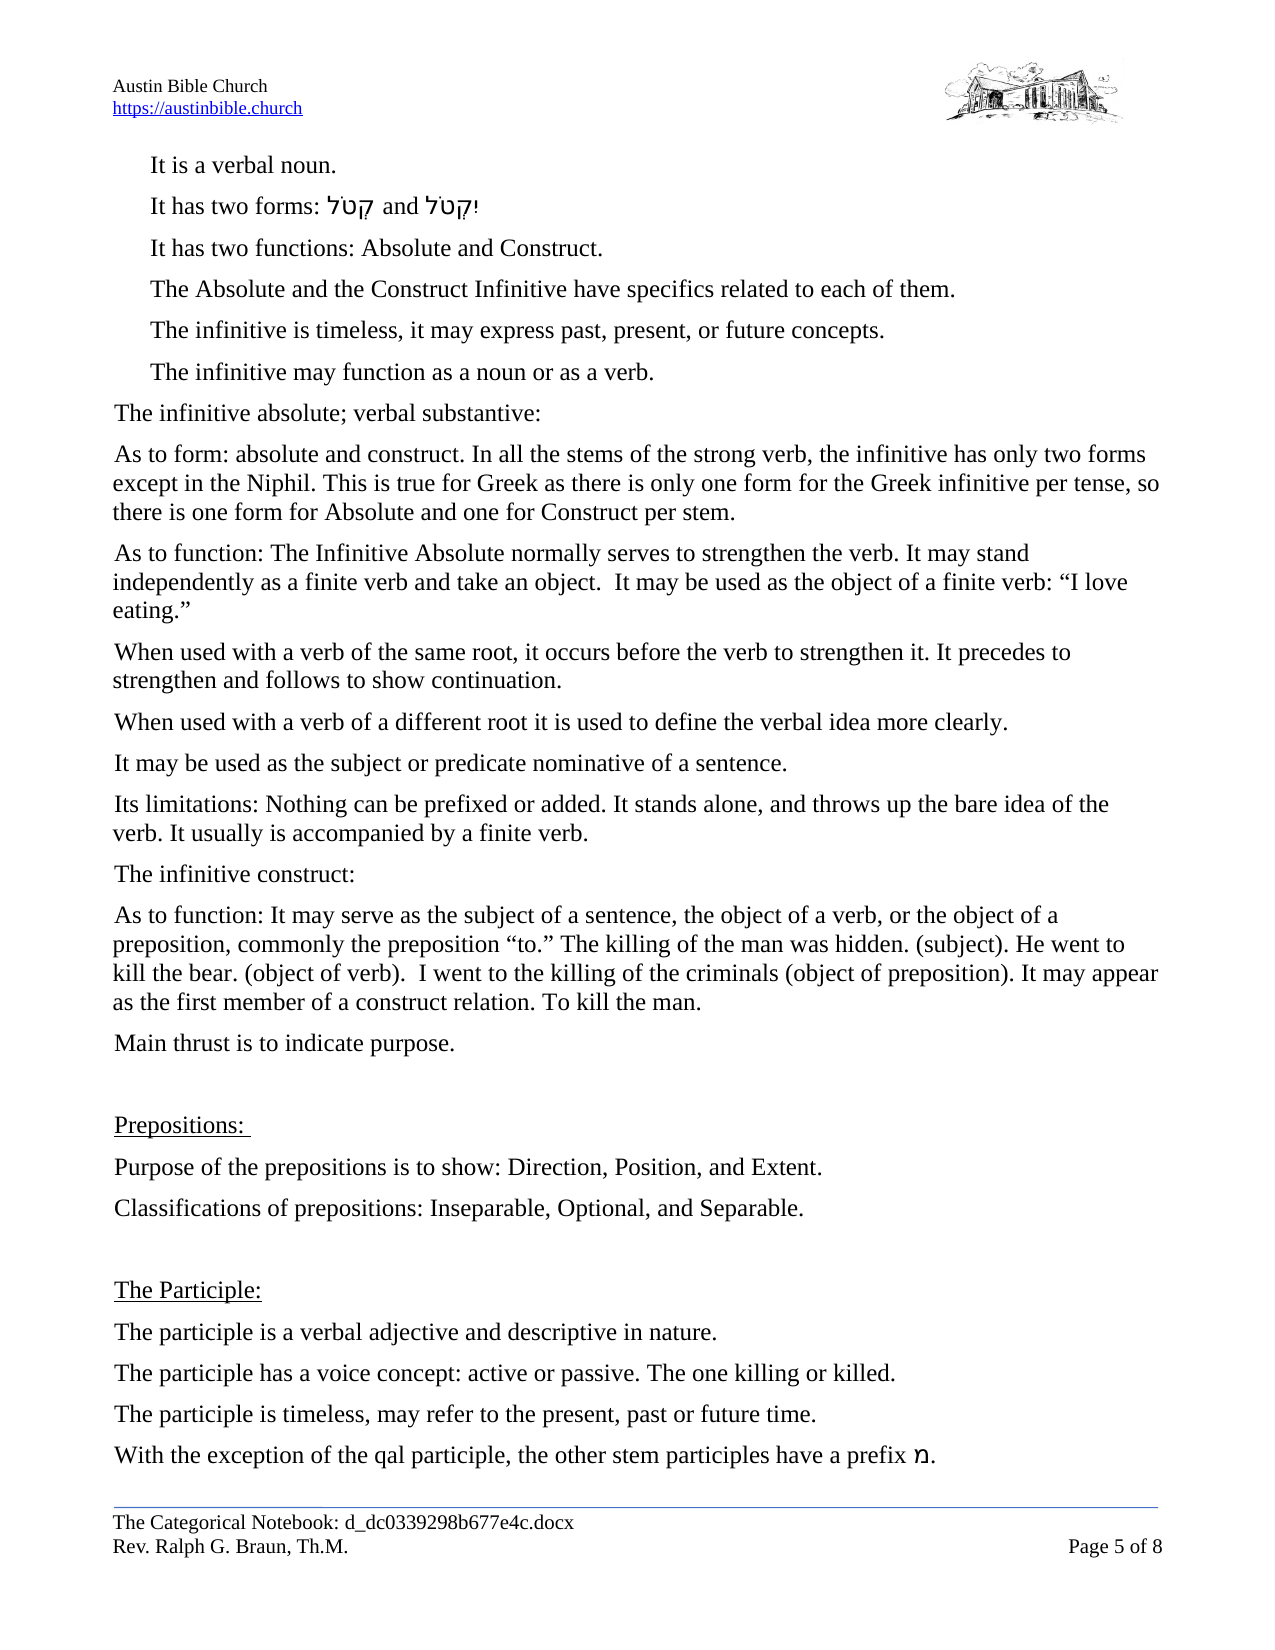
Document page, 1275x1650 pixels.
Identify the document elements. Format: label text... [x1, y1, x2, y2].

text As to function: It may serve as the subject of a sentence, the object of a verb, or the object of a preposition, commonly the preposition “to.” The killing of the man was hidden. (subject). He went to kill the bear. (object of verb). I went to the killing of the criminals (object of preposition). It may appear as the first member of a construct relation. To kill the man. [112, 901, 1162, 1016]
text Prepositions: [112, 1111, 1162, 1139]
text The participle has a voice concept: active or passive. The one killing or killed. [112, 1358, 1162, 1387]
text When used with a verb of the same root, it occurs before the verb to strengthen it. It precedes to strengthen and follows to show continuation. [112, 637, 1162, 694]
text The Absolute and the Construct Infinitive have specifics related to each of them. [150, 274, 1162, 303]
text It may be used as the subject or predicate nominative of a sentence. [112, 748, 1162, 777]
text Its limitations: Nothing can be prefixed or added. It stands alone, and throws up the bare idea of the verb. It usually is accompanied by a finite verb. [112, 789, 1162, 847]
text It is a verbal noun. [150, 150, 1162, 179]
text As to form: absolute and construct. In all the stems of the strong verb, the infinitive has only two forms except in the Niphil. This is true for Greek as there is only one form for the Greek infinitive per tense, so there is one form for Absolute and one for Construct per stem. [112, 439, 1162, 526]
text Main thrust is to indicate purpose. [112, 1028, 1162, 1057]
text The infinitive is timeless, it may express past, present, or future concepts. [150, 316, 1162, 344]
text The participle is timeless, may refer to the present, past or future time. [112, 1399, 1162, 1428]
text The infinitive construct: [112, 859, 1162, 888]
text The infinitive may function as a noun or as a verb. [150, 357, 1162, 386]
text Classifications of prepositions: Inseparable, Optional, and Separable. [114, 1193, 1162, 1222]
text The infinitive absolute; verbal substantive: [112, 398, 1162, 427]
text With the exception of the qal participle, the other stem participles have a prefix מ. [112, 1441, 1162, 1470]
picture [944, 58, 1124, 125]
text It has two forms: קְטֹל and יִקְטֹל [150, 191, 1162, 221]
text The Participle: [112, 1276, 1162, 1304]
text It has two functions: Absolute and Construct. [150, 233, 1162, 262]
text As to function: The Infinitive Absolute normally serves to strengthen the verb. It may stand independently as a finite verb and take an object. It may be used as the object of a finite verb: “I love eating.” [112, 538, 1162, 624]
text Purpose of the prepositions is to show: Direction, Position, and Extent. [114, 1152, 1162, 1181]
text The participle is a verbal adjective and descriptive in nature. [112, 1317, 1162, 1346]
text When used with a verb of a different root it is used to define the verbal idea more clearly. [112, 707, 1162, 736]
